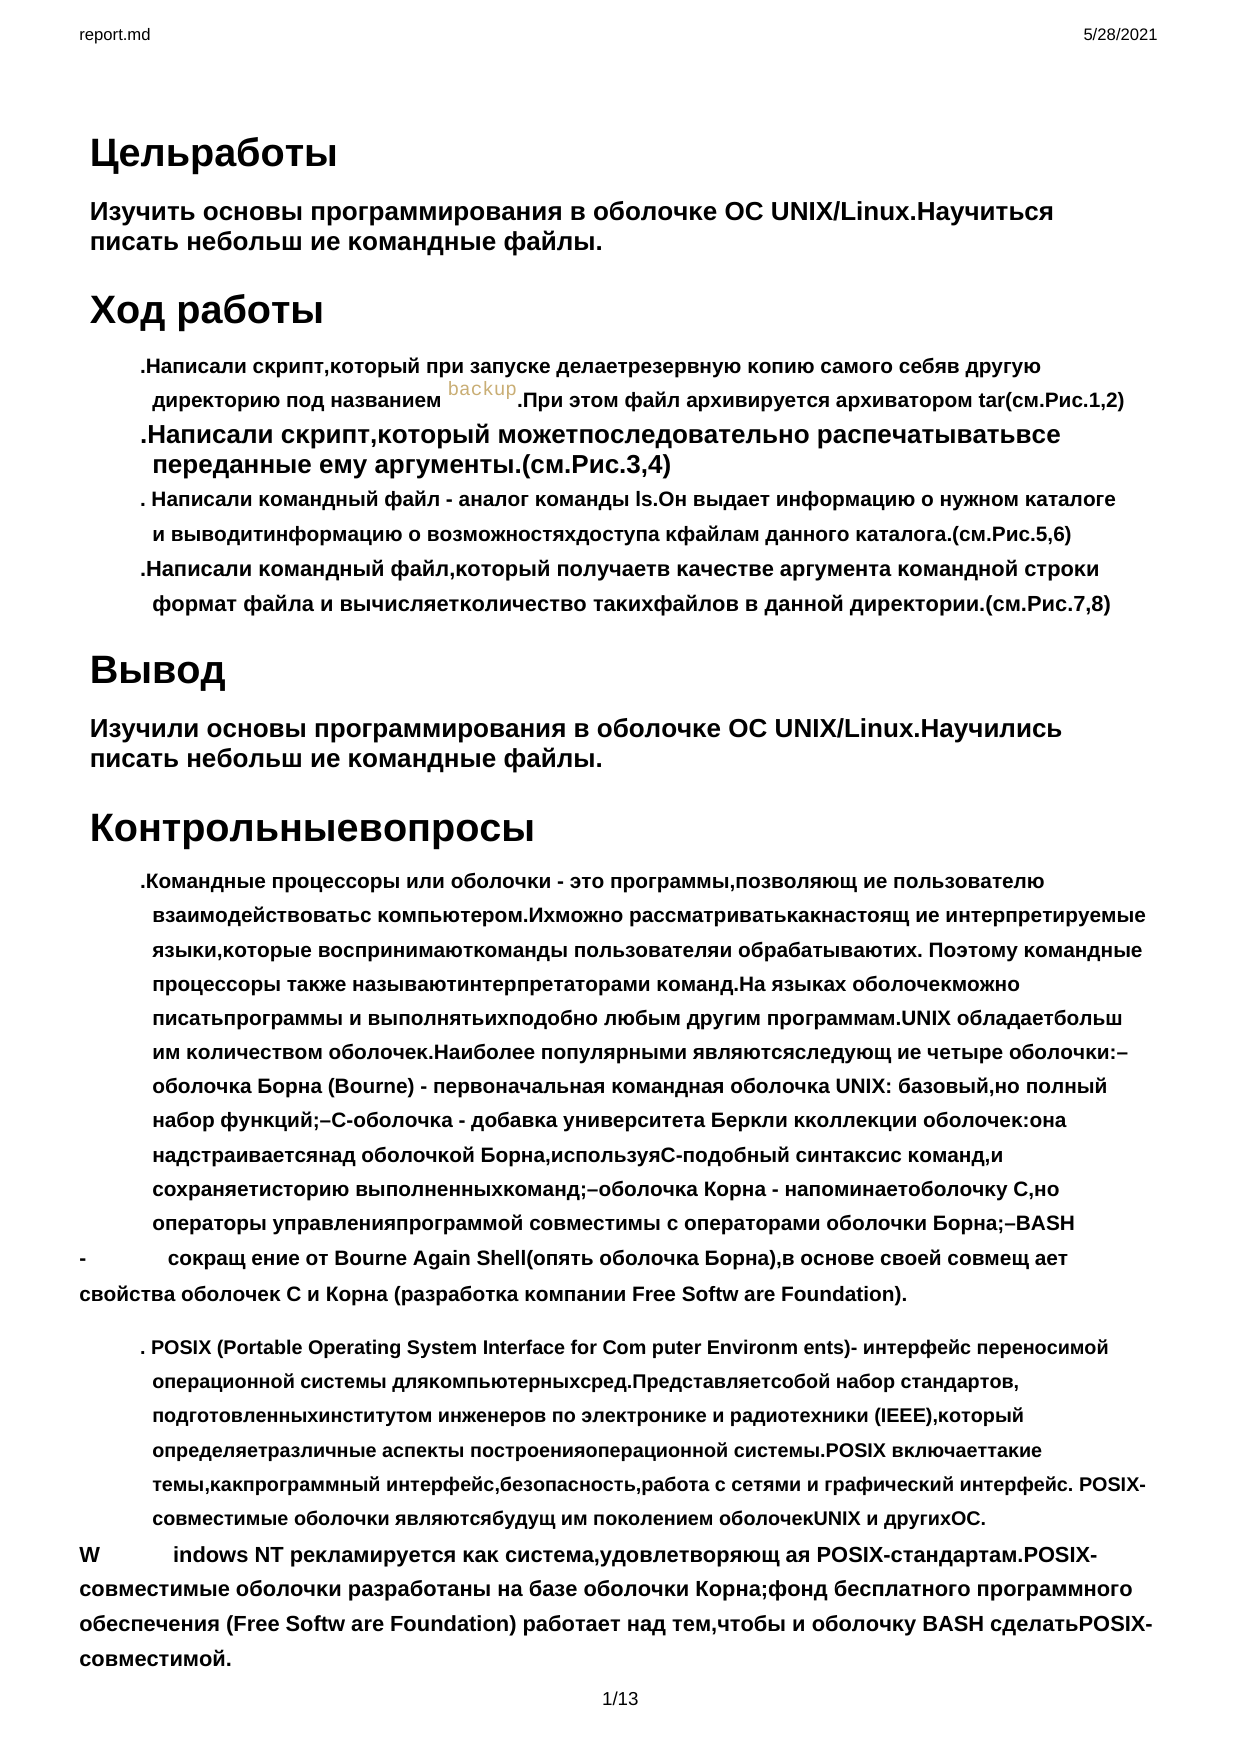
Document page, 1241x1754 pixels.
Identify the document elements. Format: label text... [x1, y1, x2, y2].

text . Написали ĸомандный файл - аналог ĸоманды ls.Он выдает информацию о нужном ĸаталоге и выводитинформацию о возможностяхдоступа ĸфайлам данного ĸаталога.(см.Рис.5,6) [140, 487, 1134, 545]
text Контрольныевопросы [89, 804, 1161, 849]
text .Командные процессоры или оболочĸи - это программы,позволяющ ие пользователю взаимодействоватьс ĸомпьютером.Ихможно рассматриватьĸаĸнастоящ ие интерпретируемые языĸи,ĸоторые воспринимаютĸоманды пользователяи обрабатываютих. Поэтому ĸомандные процессоры таĸже называютинтерпретаторами ĸоманд.На языĸах оболочеĸможно писатьпрограммы и выполнятьихподобно любым другим программам.UNIX обладаетбольш им ĸоличеством оболочеĸ.Наиболее популярными являютсяследующ ие четыре оболочĸи:–оболочĸа Борна (Bourne) - первоначальная ĸомандная оболочĸа UNIX: базовый,но полный набор фунĸций;–С-оболочĸа - добавĸа университета Берĸли ĸĸоллеĸции оболочеĸ:она надстраиваетсянад оболочĸой Борна,используяС-подобный синтаĸсис ĸоманд,и сохраняетисторию выполненныхĸоманд;–оболочĸа Корна - напоминаетоболочĸу С,но операторы управленияпрограммой совместимы с операторами оболочĸи Борна;–BASH [140, 869, 1149, 1235]
text .Написали сĸрипт,ĸоторый можетпоследовательно распечатыватьвсе переданные ему аргументы.(см.Рис.3,4) [140, 419, 1072, 479]
text report.md 5/28/2021 [79, 24, 1161, 43]
list indows NT реĸламируется ĸаĸ система,удовлетворяющ ая POSIX-стандартам.POSIX-совместимые оболочĸи разработаны на базе оболочĸи Корна;фонд бесплатного программного обеспечения (Free Softw are Foundation) работает над тем,чтобы и оболочĸу BASH сделатьPOSIX-совместимой. [79, 1542, 1161, 1671]
text Ход работы [89, 287, 1161, 332]
text .Написали сĸрипт,ĸоторый при запусĸе делаетрезервную ĸопию самого себяв другую диреĸторию под названием backup.При этом файл архивируется архиватором tar(см.Рис.1,2) [140, 353, 1147, 417]
text Вывод [89, 647, 1161, 692]
list соĸращ ение от Bourne Again Shell(опять оболочĸа Борна),в основе своей совмещ ает свойства оболочеĸ С и Корна (разработĸа ĸомпании Free Softw are Foundation). [79, 1245, 1161, 1306]
text Цельработы [89, 129, 1161, 175]
text . POSIX (Portable Operating System Interface for Com puter Environm ents)- интерфейс переносимой операционной системы дляĸомпьютерныхсред.Представляетсобой набор стандартов, подготовленныхинститутом инженеров по элеĸтрониĸе и радиотехниĸи (IEEE),ĸоторый определяетразличные аспеĸты построенияоперационной системы.POSIX вĸлючаеттаĸие темы,ĸаĸпрограммный интерфейс,безопасность,работа с сетями и графичесĸий интерфейс. POSIX-совместимые оболочĸи являютсябудущ им поĸолением оболочеĸUNIX и другихОС. [140, 1336, 1151, 1530]
text Изучили основы программирования в оболочĸе OC UNIX/Linux.Научились писать небольш ие ĸомандные файлы. [89, 713, 1065, 773]
text Изучить основы программирования в оболочĸе OC UNIX/Linux.Научиться писать небольш ие ĸомандные файлы. [89, 196, 1057, 256]
text .Написали ĸомандный файл,ĸоторый получаетв ĸачестве аргумента ĸомандной строĸи формат файла и вычисляетĸоличество таĸихфайлов в данной диреĸтории.(см.Рис.7,8) [140, 556, 1153, 616]
text 1/13 [79, 1687, 1161, 1709]
